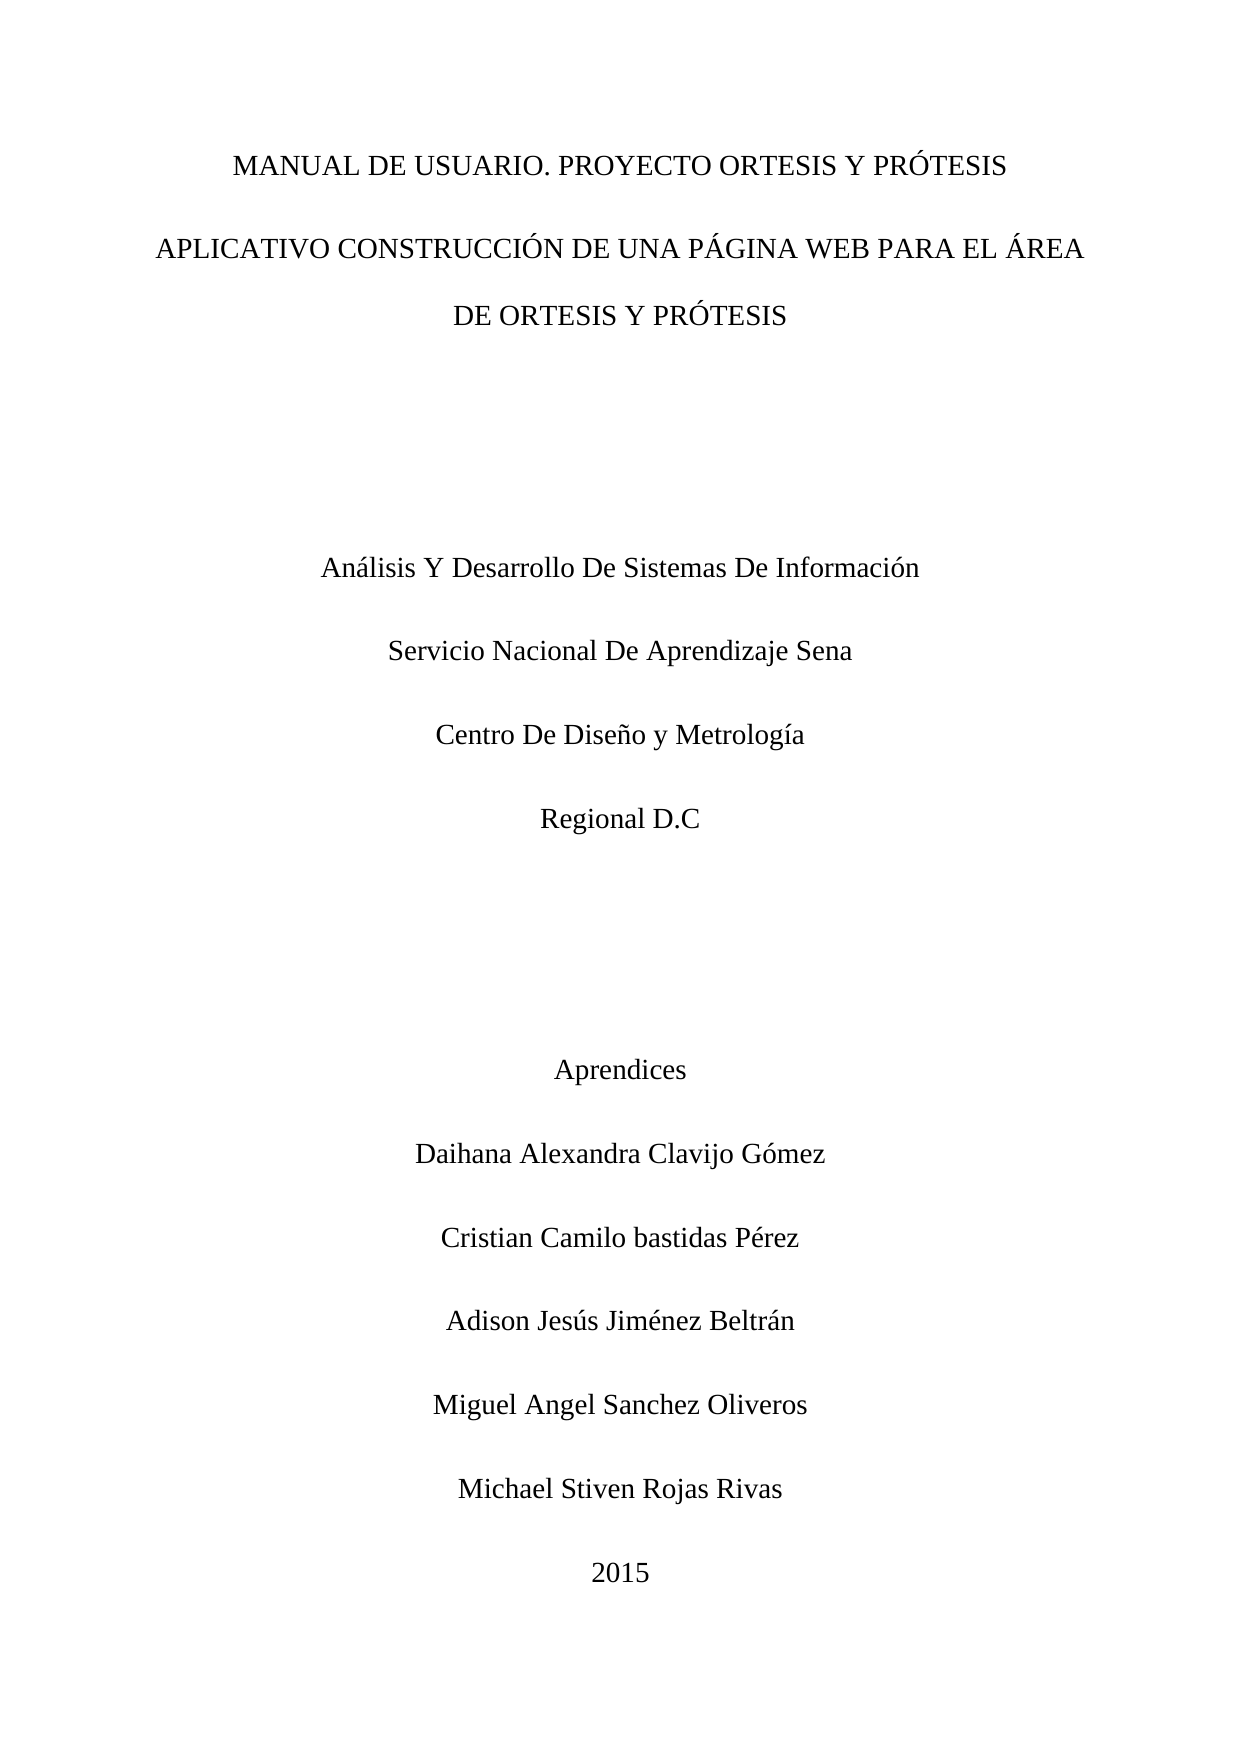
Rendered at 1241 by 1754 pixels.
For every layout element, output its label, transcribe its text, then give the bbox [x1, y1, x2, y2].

text Michael Stiven Rojas Rivas [148, 1471, 1092, 1504]
text APLICATIVO CONSTRUCCIÓN DE UNA PÁGINA WEB PARA EL ÁREA DE ORTESIS Y PRÓTESIS [148, 231, 1092, 332]
text Aprendices [148, 1052, 1092, 1086]
text 2015 [148, 1555, 1092, 1588]
text MANUAL DE USUARIO. PROYECTO ORTESIS Y PRÓTESIS [148, 148, 1092, 181]
text Servicio Nacional De Aprendizaje Sena [148, 633, 1092, 667]
text Regional D.C [148, 801, 1092, 834]
text Daihana Alexandra Clavijo Gómez [148, 1136, 1092, 1169]
text Cristian Camilo bastidas Pérez [148, 1220, 1092, 1253]
text Análisis Y Desarrollo De Sistemas De Información [148, 550, 1092, 583]
text Miguel Angel Sanchez Oliveros [148, 1387, 1092, 1421]
text Adison Jesús Jiménez Beltrán [148, 1303, 1092, 1337]
text Centro De Diseño y Metrología [148, 717, 1092, 751]
